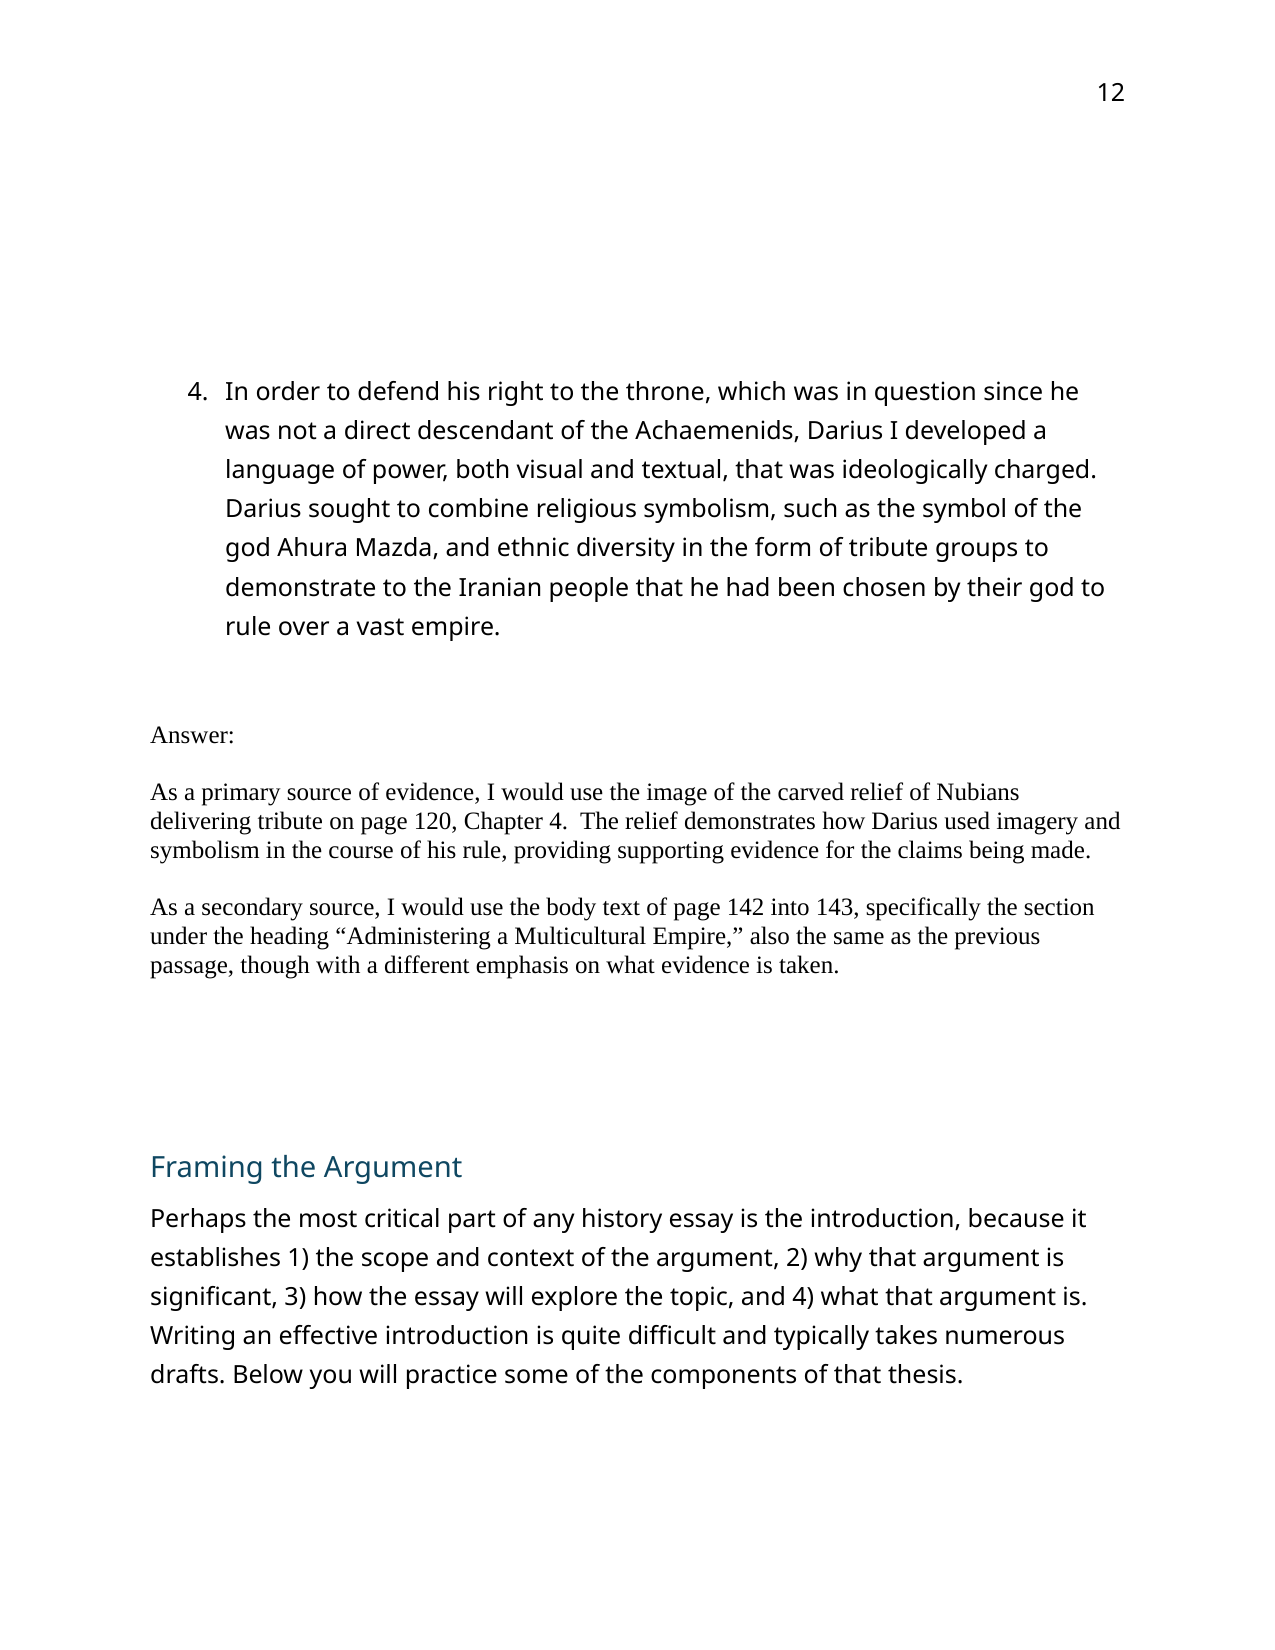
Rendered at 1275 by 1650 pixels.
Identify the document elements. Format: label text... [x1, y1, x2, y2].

text Answer: [150, 720, 1125, 749]
list In order to defend his right to the throne, which was in question since he was not a direct descendant of the Achaemenids, Darius I developed a language of power, both visual and textual, that was ideologically charged. Darius sought to combine religious symbolism, such as the symbol of the god Ahura Mazda, and ethnic diversity in the form of tribute groups to demonstrate to the Iranian people that he had been chosen by their god to rule over a vast empire. [187, 373, 1125, 642]
subtitle Framing the Argument [150, 1146, 1125, 1186]
text As a primary source of evidence, I would use the image of the carved relief of Nubians delivering tribute on page 120, Chapter 4. The relief demonstrates how Darius used imagery and symbolism in the course of his rule, providing supporting evidence for the claims being made. [150, 777, 1125, 864]
text Perhaps the most critical part of any history essay is the introduction, because it establishes 1) the scope and context of the argument, 2) why that argument is significant, 3) how the essay will explore the topic, and 4) what that argument is. Writing an effective introduction is quite difficult and typically takes numerous drafts. Below you will practice some of the components of that thesis. [150, 1200, 1125, 1391]
text As a secondary source, I would use the body text of page 142 into 143, specifically the section under the heading “Administering a Multicultural Empire,” also the same as the previous passage, though with a different emphasis on what evidence is taken. [150, 892, 1125, 979]
